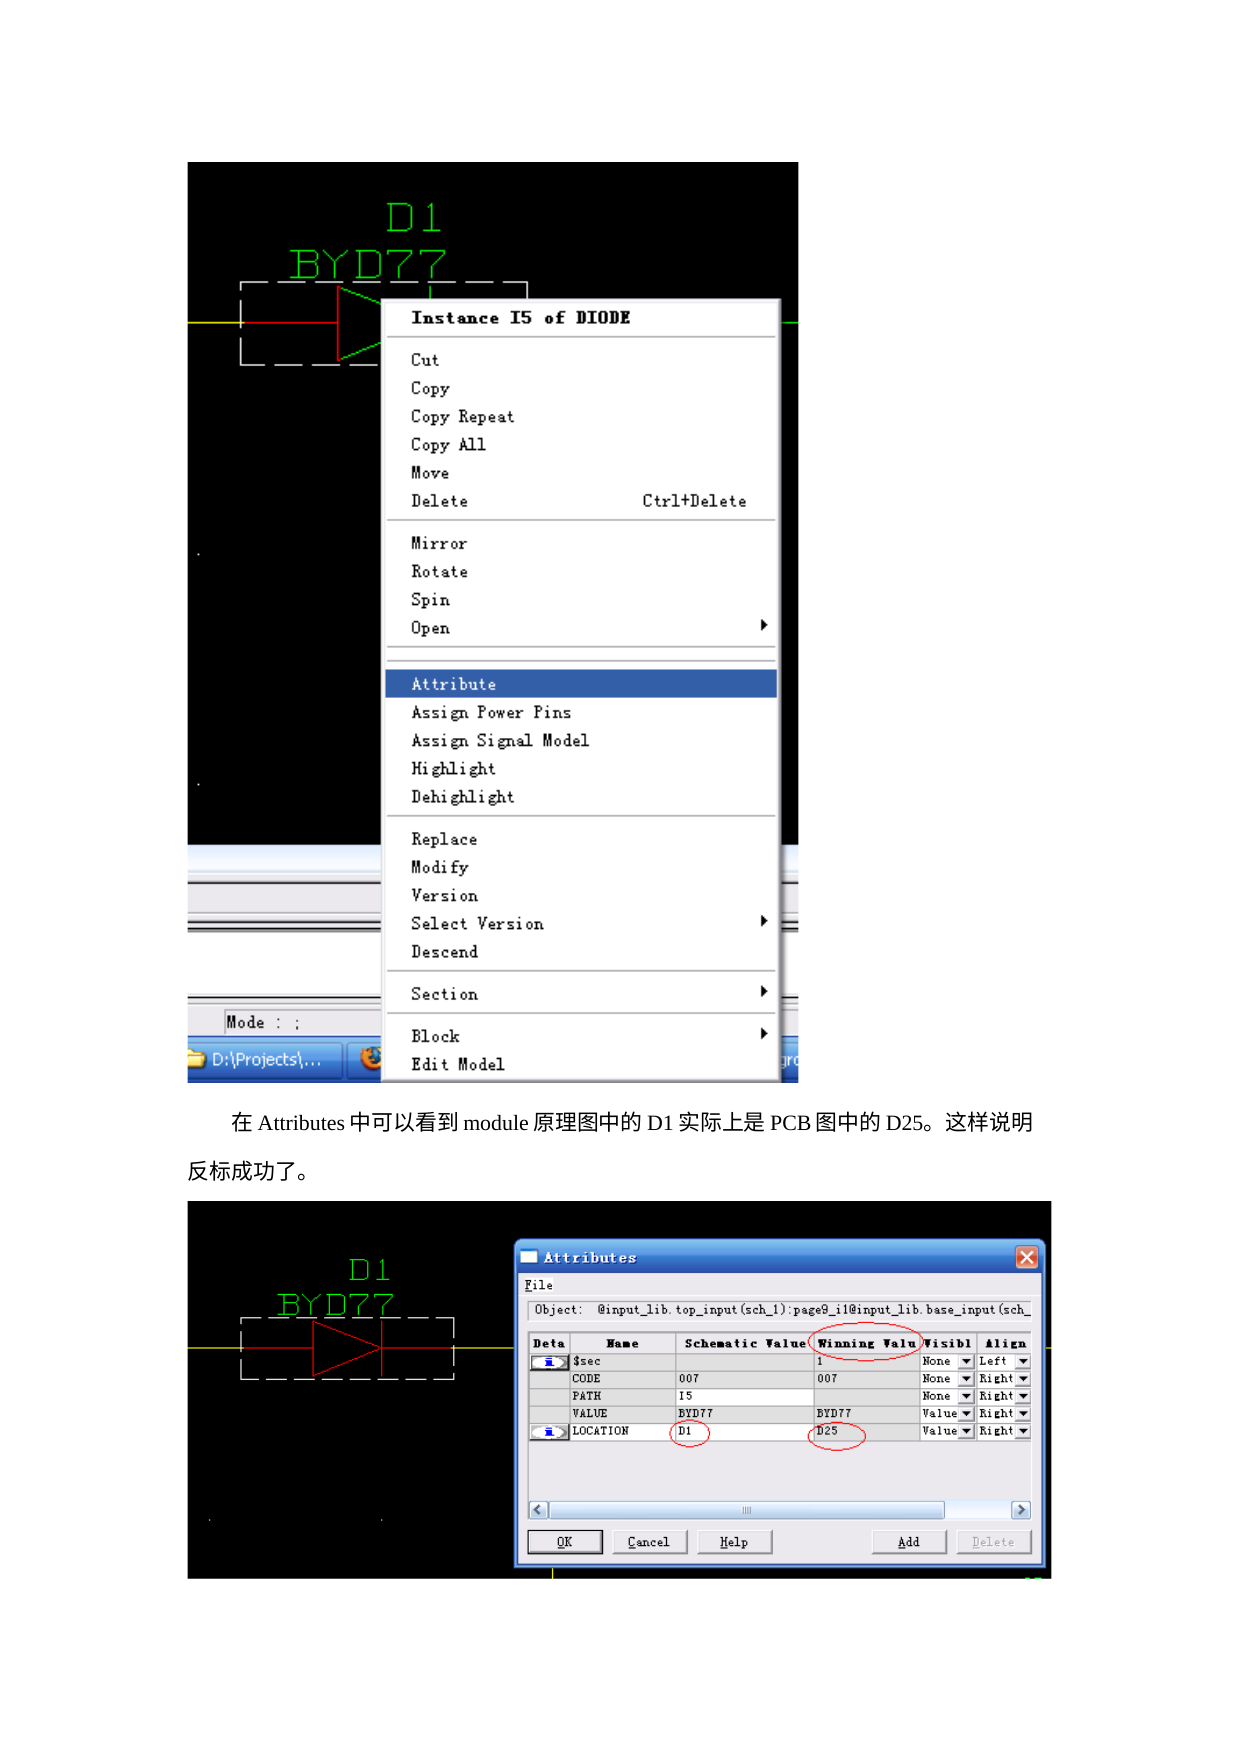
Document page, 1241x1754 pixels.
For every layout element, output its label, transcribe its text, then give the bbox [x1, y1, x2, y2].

picture [187, 1201, 1052, 1580]
text 在Attributes中可以看到module原理图中的D1实际上是PCB图中的D25。这样说明反标成功了。 [187, 1104, 1053, 1186]
picture [187, 162, 799, 1083]
